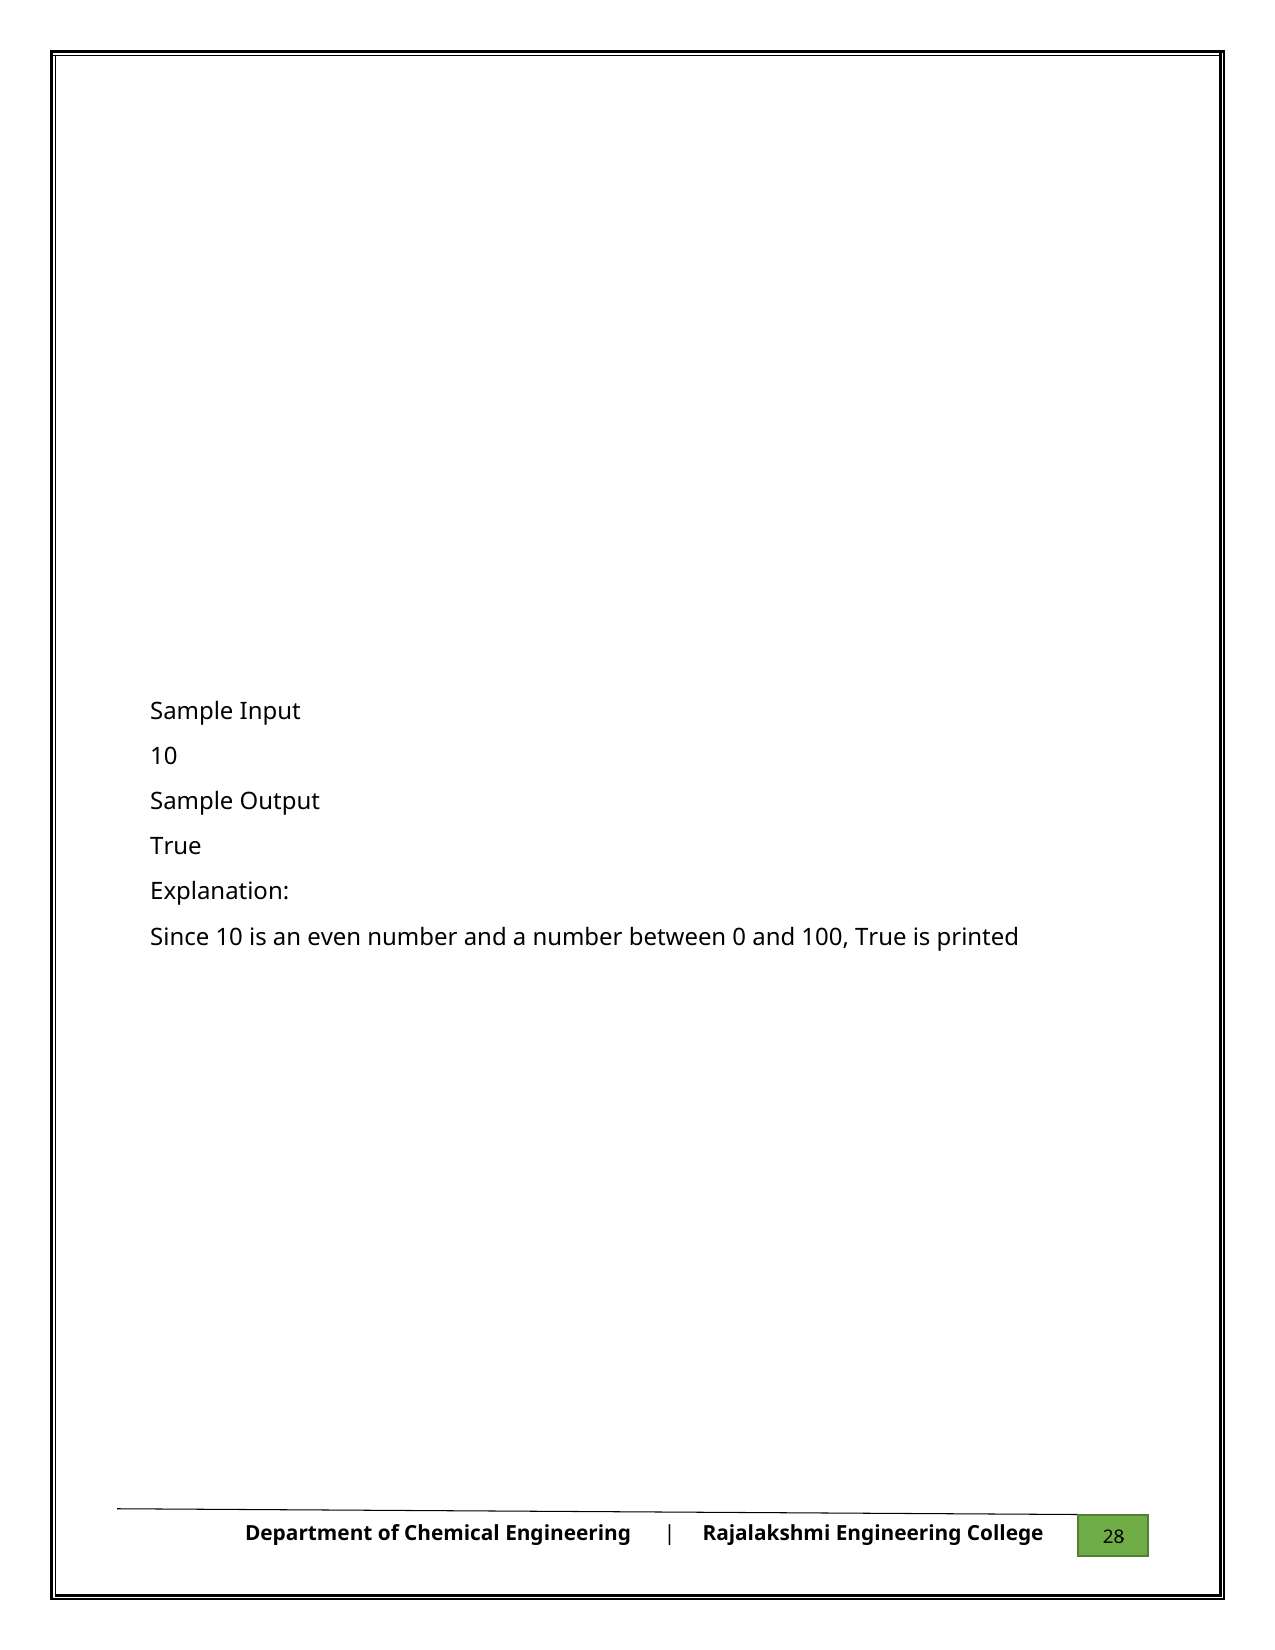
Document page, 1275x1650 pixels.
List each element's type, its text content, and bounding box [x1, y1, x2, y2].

text Explanation: [150, 874, 1125, 907]
text True [150, 829, 1125, 862]
text Sample Input [150, 694, 1125, 726]
text Sample Output [150, 784, 1125, 817]
text 10 [150, 739, 1125, 771]
text Since 10 is an even number and a number between 0 and 100, True is printed [150, 919, 1125, 952]
